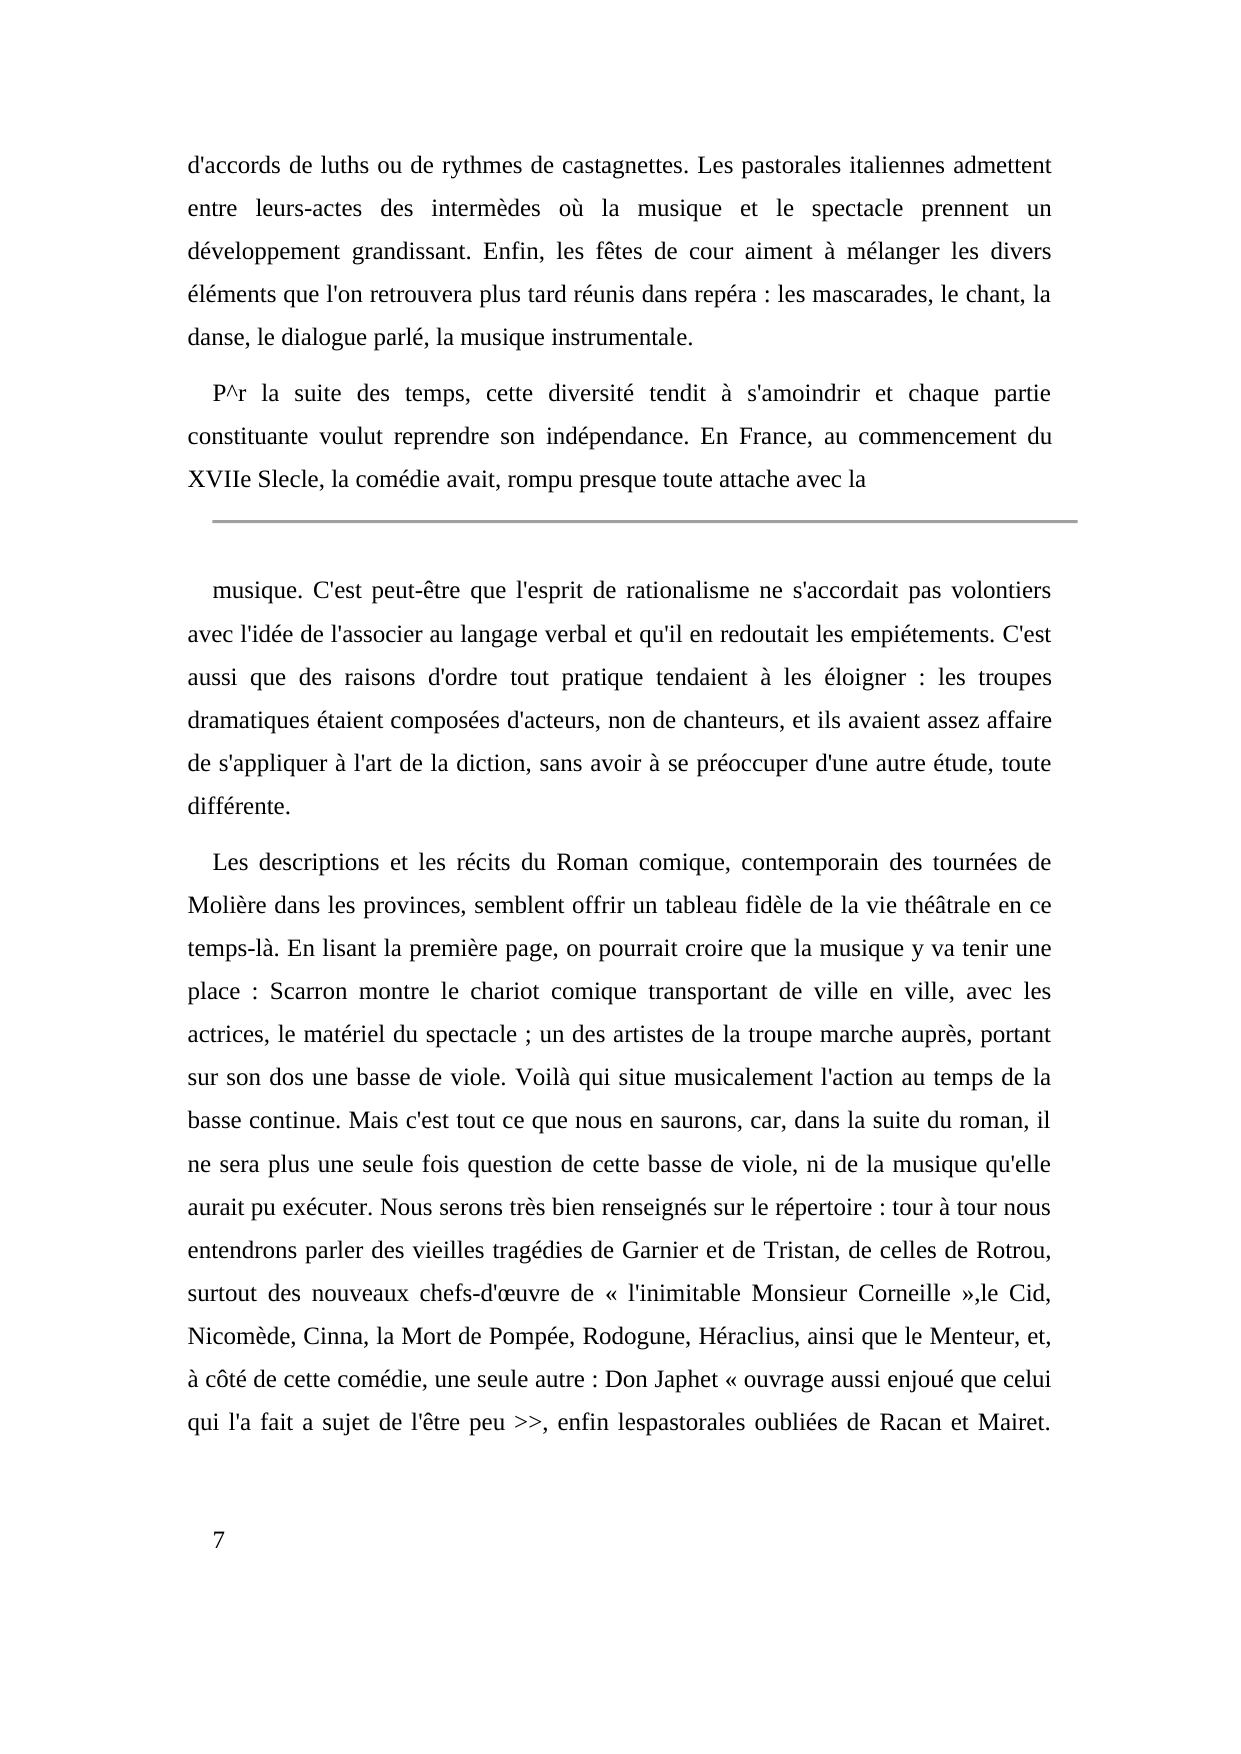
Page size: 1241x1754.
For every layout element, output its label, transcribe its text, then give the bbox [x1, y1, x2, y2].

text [187, 847, 1053, 1436]
text musique. C'est peut-être que l'esprit de rationalisme ne s'accordait pas volontiers avec l'idée de l'associer au langage verbal et qu'il en redoutait les empiétements. C'est aussi que des raisons d'ordre tout pratique tendaient à les éloigner : les troupes dramatiques étaient composées d'acteurs, non de chanteurs, et ils avaient assez affaire de s'appliquer à l'art de la diction, sans avoir à se préoccuper d'une autre étude, toute différente. [187, 576, 1053, 820]
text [187, 150, 1053, 351]
text P^r la suite des temps, cette diversité tendit à s'amoindrir et chaque partie constituante voulut reprendre son indépendance. En France, au commencement du XVIIe Slecle, la comédie avait, rompu presque toute attache avec la [187, 378, 1053, 493]
